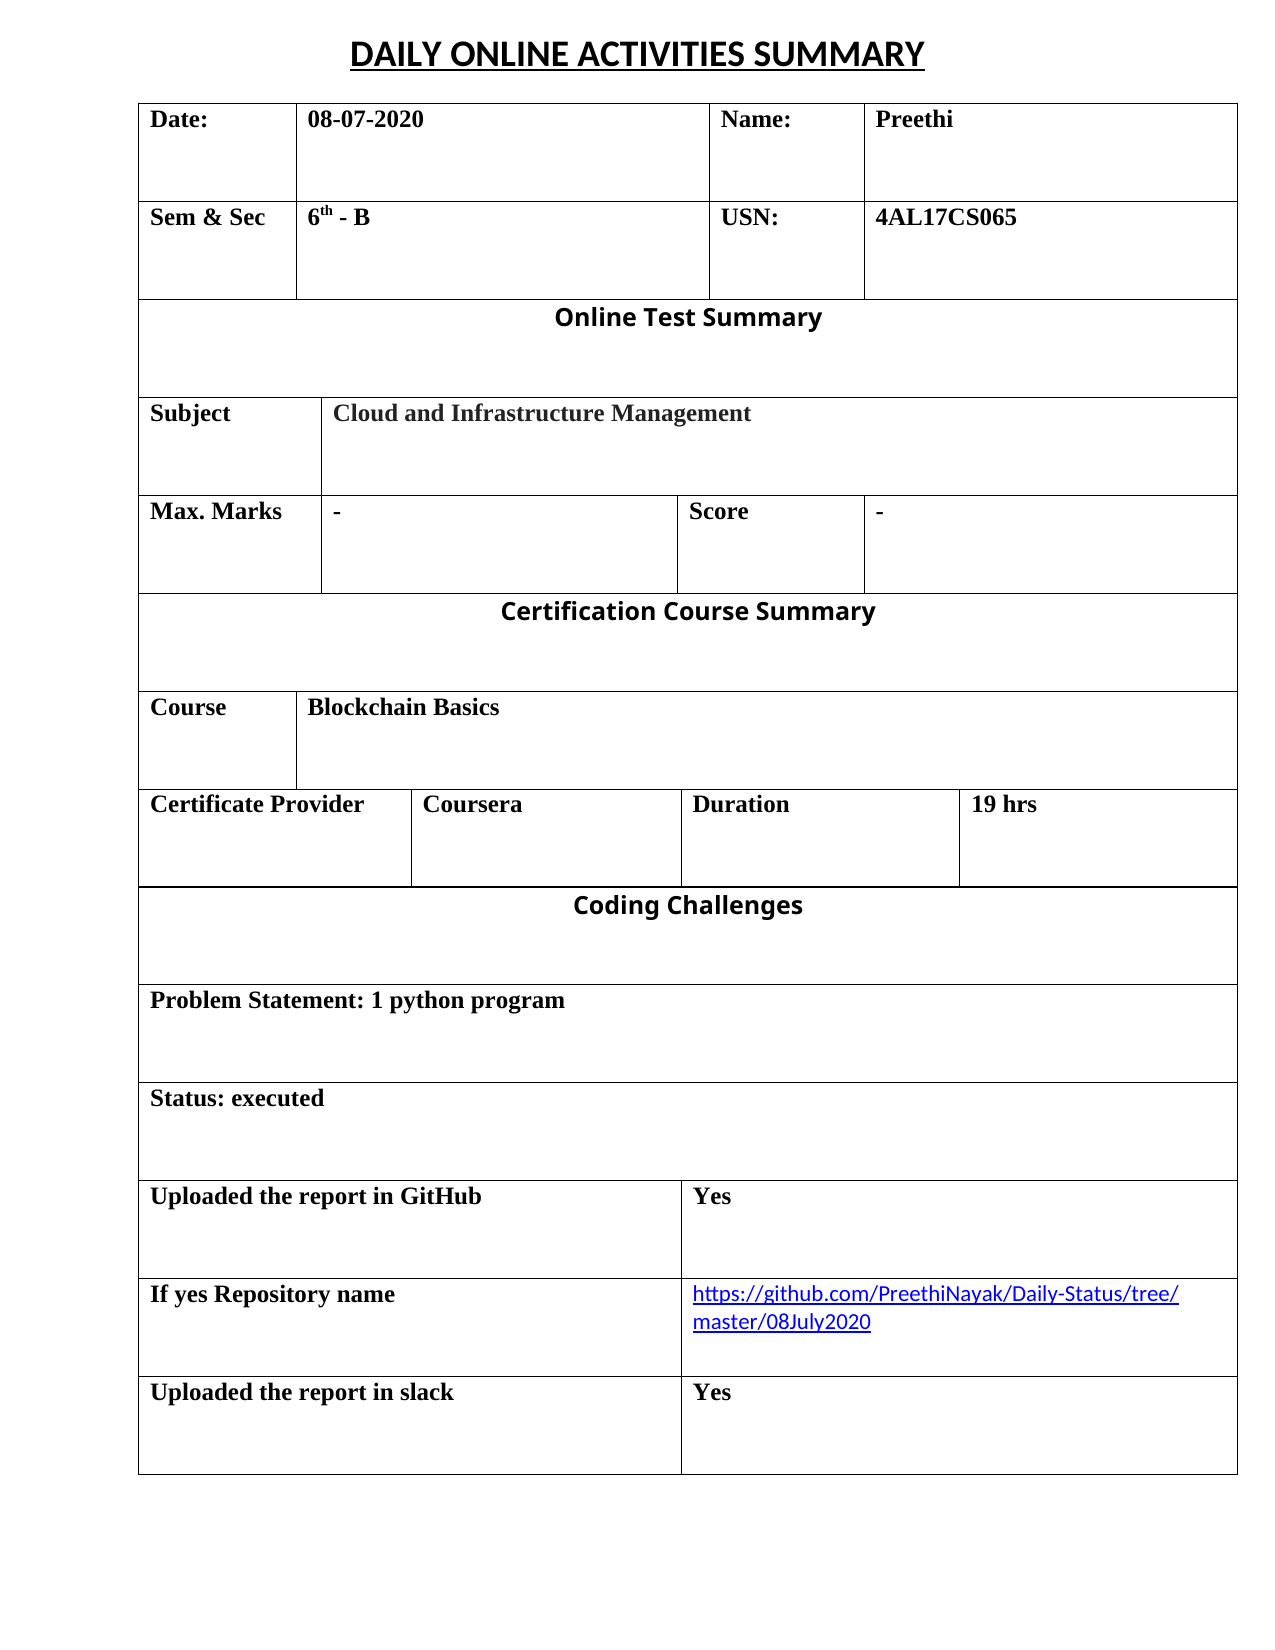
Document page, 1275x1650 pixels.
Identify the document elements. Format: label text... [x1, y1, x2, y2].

table_cell 4AL17CS065 [865, 202, 1237, 299]
table_cell Max. Marks [139, 496, 321, 593]
table_cell 19 hrs [960, 790, 1237, 886]
table_cell Blockchain Basics [297, 692, 1237, 788]
table_cell Yes [682, 1377, 1237, 1474]
table_cell https://github.com/PreethiNayak/Daily-Status/tree/master/08July2020 [682, 1279, 1237, 1376]
table_cell Uploaded the report in slack [139, 1377, 681, 1474]
table_header Date: [139, 104, 296, 201]
table_header 08-07-2020 [297, 104, 709, 201]
table_cell Sem & Sec [139, 202, 296, 299]
table_cell Certification Course Summary [139, 594, 1237, 691]
table_cell Score [678, 496, 864, 593]
table_cell Course [139, 692, 296, 788]
table_cell Coding Challenges [139, 888, 1237, 984]
table_header Preethi [865, 104, 1237, 201]
table_cell If yes Repository name [139, 1279, 681, 1376]
table_cell Online Test Summary [139, 300, 1237, 397]
table_cell - [865, 496, 1237, 593]
text DAILY ONLINE ACTIVITIES SUMMARY [150, 29, 1125, 75]
table_cell 6th - B [297, 202, 709, 299]
table_cell Cloud and Infrastructure Management [322, 398, 1237, 495]
table_cell Problem Statement: 1 python program [139, 985, 1237, 1082]
table_cell Subject [139, 398, 321, 495]
table_header Name: [710, 104, 864, 201]
table_cell Duration [682, 790, 959, 886]
table_cell Status: executed [139, 1083, 1237, 1180]
table_cell Coursera [412, 790, 681, 886]
table_cell Certificate Provider [139, 790, 411, 886]
table_cell USN: [710, 202, 864, 299]
table_cell Uploaded the report in GitHub [139, 1181, 681, 1278]
table_cell Yes [682, 1181, 1237, 1278]
table_cell - [322, 496, 677, 593]
